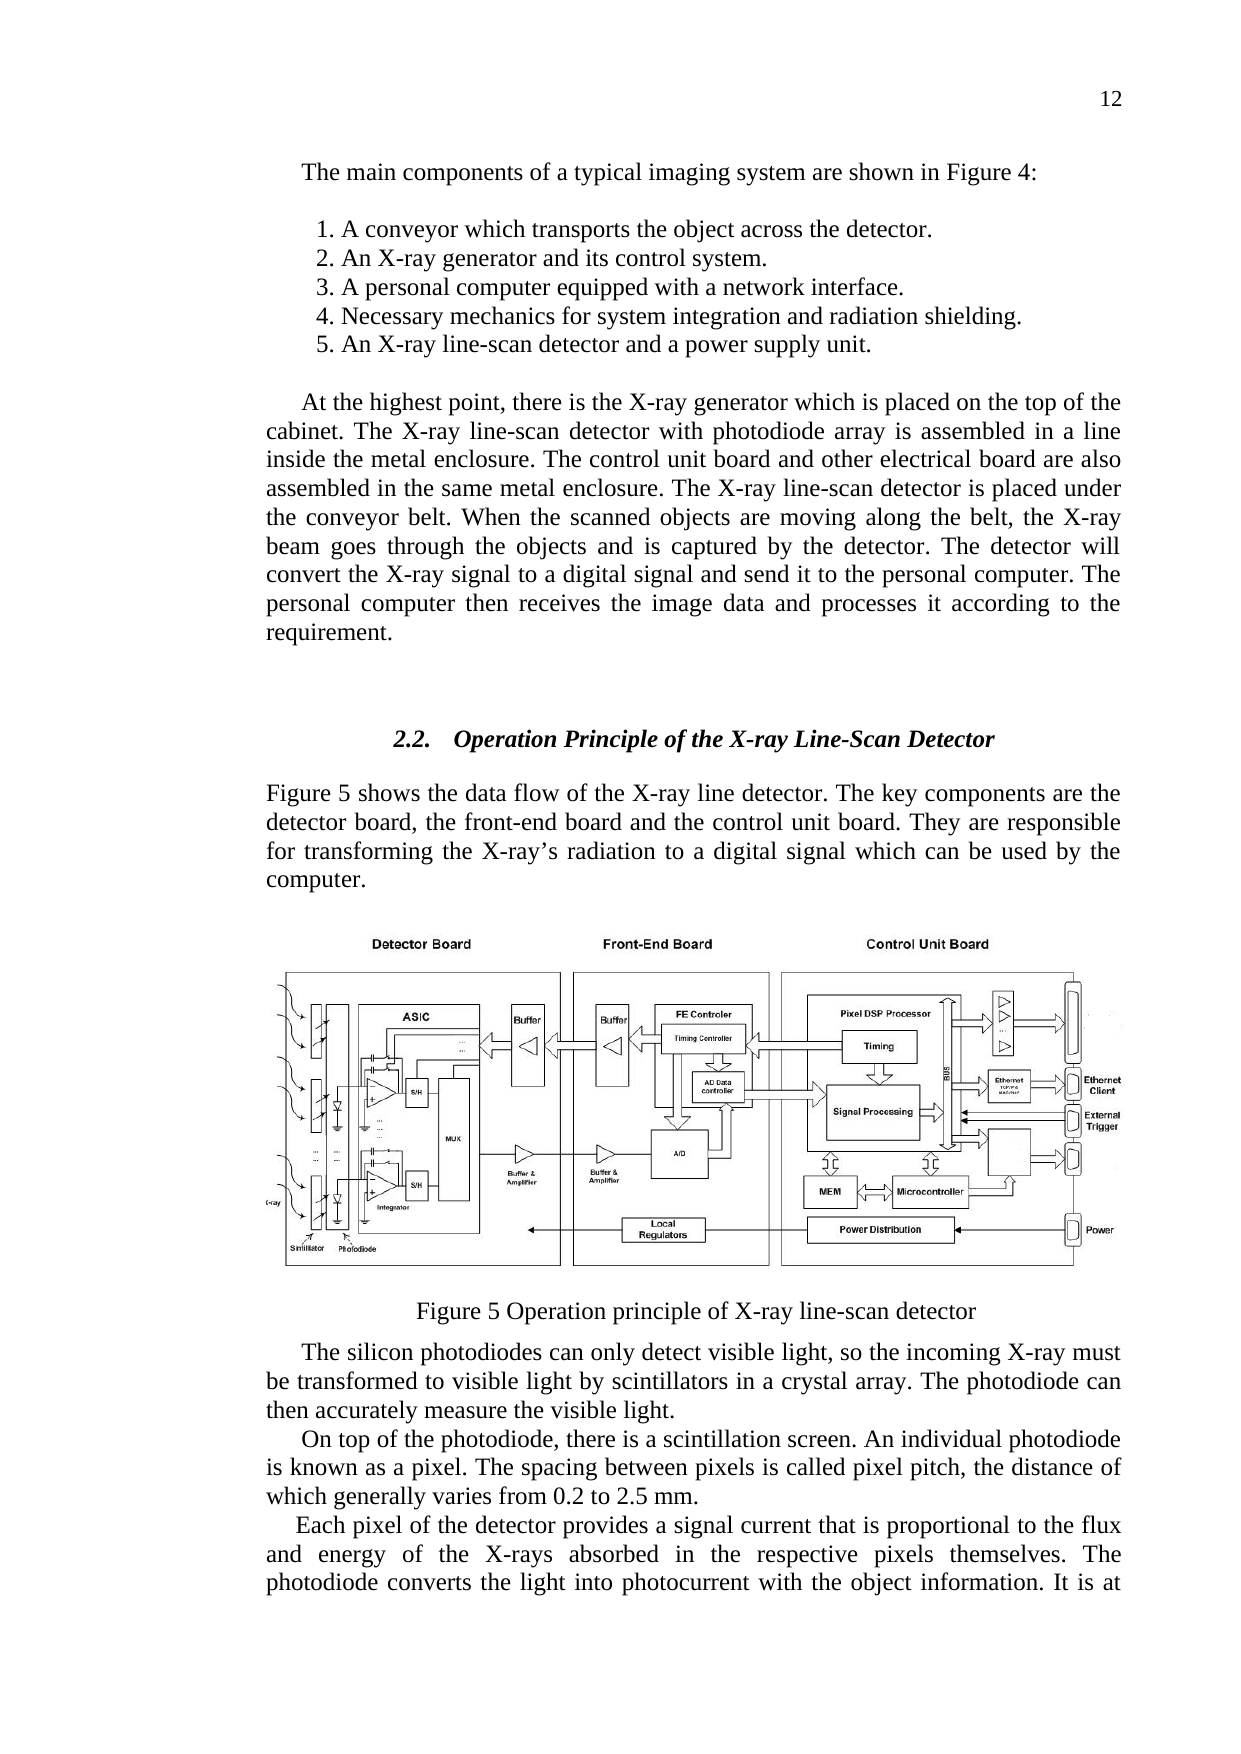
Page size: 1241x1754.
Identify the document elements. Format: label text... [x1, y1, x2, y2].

text 3. A personal computer equipped with a network interface. [316, 272, 1122, 301]
text 1. A conveyor which transports the object across the detector. [316, 214, 1122, 243]
picture [265, 934, 1130, 1284]
text 2. An X-ray generator and its control system. [316, 243, 1122, 272]
text The silicon photodiodes can only detect visible light, so the incoming X-ray must be transformed to visible light by scintillators in a crystal array. The photodiode can then accurately measure the visible light. [266, 1337, 1122, 1424]
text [266, 1510, 1122, 1596]
text 5. An X-ray line-scan detector and a power supply unit. [316, 329, 1122, 358]
text Figure 5 Operation principle of X-ray line-scan detector [416, 1296, 1122, 1325]
text At the highest point, there is the X-ray generator which is placed on the top of the cabinet. The X-ray line-scan detector with photodiode array is assembled in a line inside the metal enclosure. The control unit board and other electrical board are also assembled in the same metal enclosure. The X-ray line-scan detector is placed under the conveyor belt. When the scanned objects are moving along the belt, the X-ray beam goes through the objects and is captured by the detector. The detector will convert the X-ray signal to a digital signal and send it to the personal computer. The personal computer then receives the image data and processes it according to the requirement. [266, 387, 1122, 646]
text The main components of a typical imaging system are shown in Figure 4: [266, 157, 1122, 186]
text On top of the photodiode, there is a scintillation screen. An individual photodiode is known as a pixel. The spacing between pixels is called pixel pitch, the distance of which generally varies from 0.2 to 2.5 mm. [266, 1424, 1122, 1510]
subtitle Operation Principle of the X-ray Line-Scan Detector [266, 724, 1122, 753]
text Figure 5 shows the data flow of the X-ray line detector. The key components are the detector board, the front-end board and the control unit board. They are responsible for transforming the X-ray’s radiation to a digital signal which can be used by the computer. [266, 778, 1122, 893]
text 4. Necessary mechanics for system integration and radiation shielding. [316, 301, 1122, 329]
